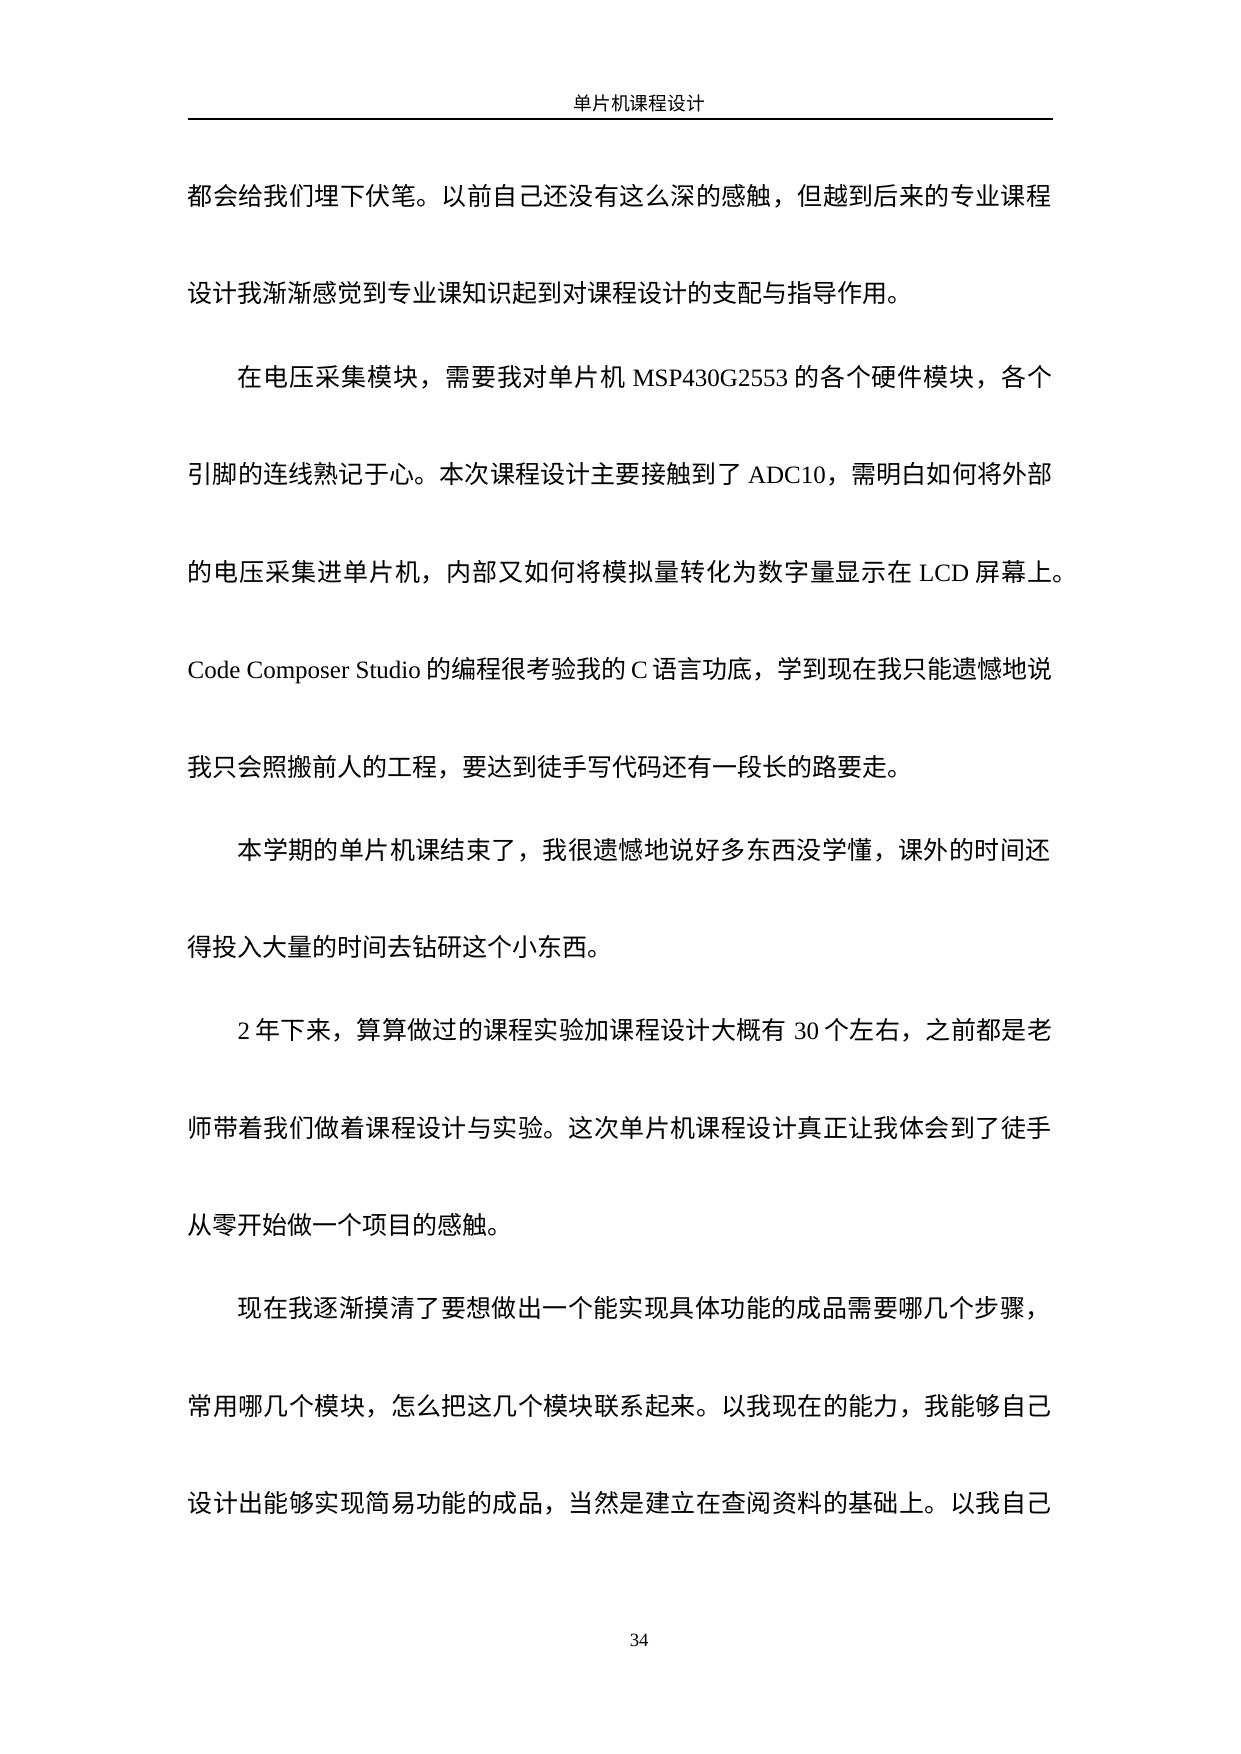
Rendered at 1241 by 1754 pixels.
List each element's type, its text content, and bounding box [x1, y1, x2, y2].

text 2年下来，算算做过的课程实验加课程设计大概有30个左右，之前都是老师带着我们做着课程设计与实验。这次单片机课程设计真正让我体会到了徒手从零开始做一个项目的感触。 [187, 996, 1053, 1256]
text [187, 1274, 1053, 1534]
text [187, 162, 1053, 324]
text 本学期的单片机课结束了，我很遗憾地说好多东西没学懂，课外的时间还得投入大量的时间去钻研这个小东西。 [187, 816, 1053, 978]
text 在电压采集模块，需要我对单片机MSP430G2553的各个硬件模块，各个引脚的连线熟记于心。本次课程设计主要接触到了ADC10，需明白如何将外部的电压采集进单片机，内部又如何将模拟量转化为数字量显示在LCD屏幕上。Code Composer Studio的编程很考验我的C语言功底，学到现在我只能遗憾地说我只会照搬前人的工程，要达到徒手写代码还有一段长的路要走。 [187, 343, 1053, 798]
